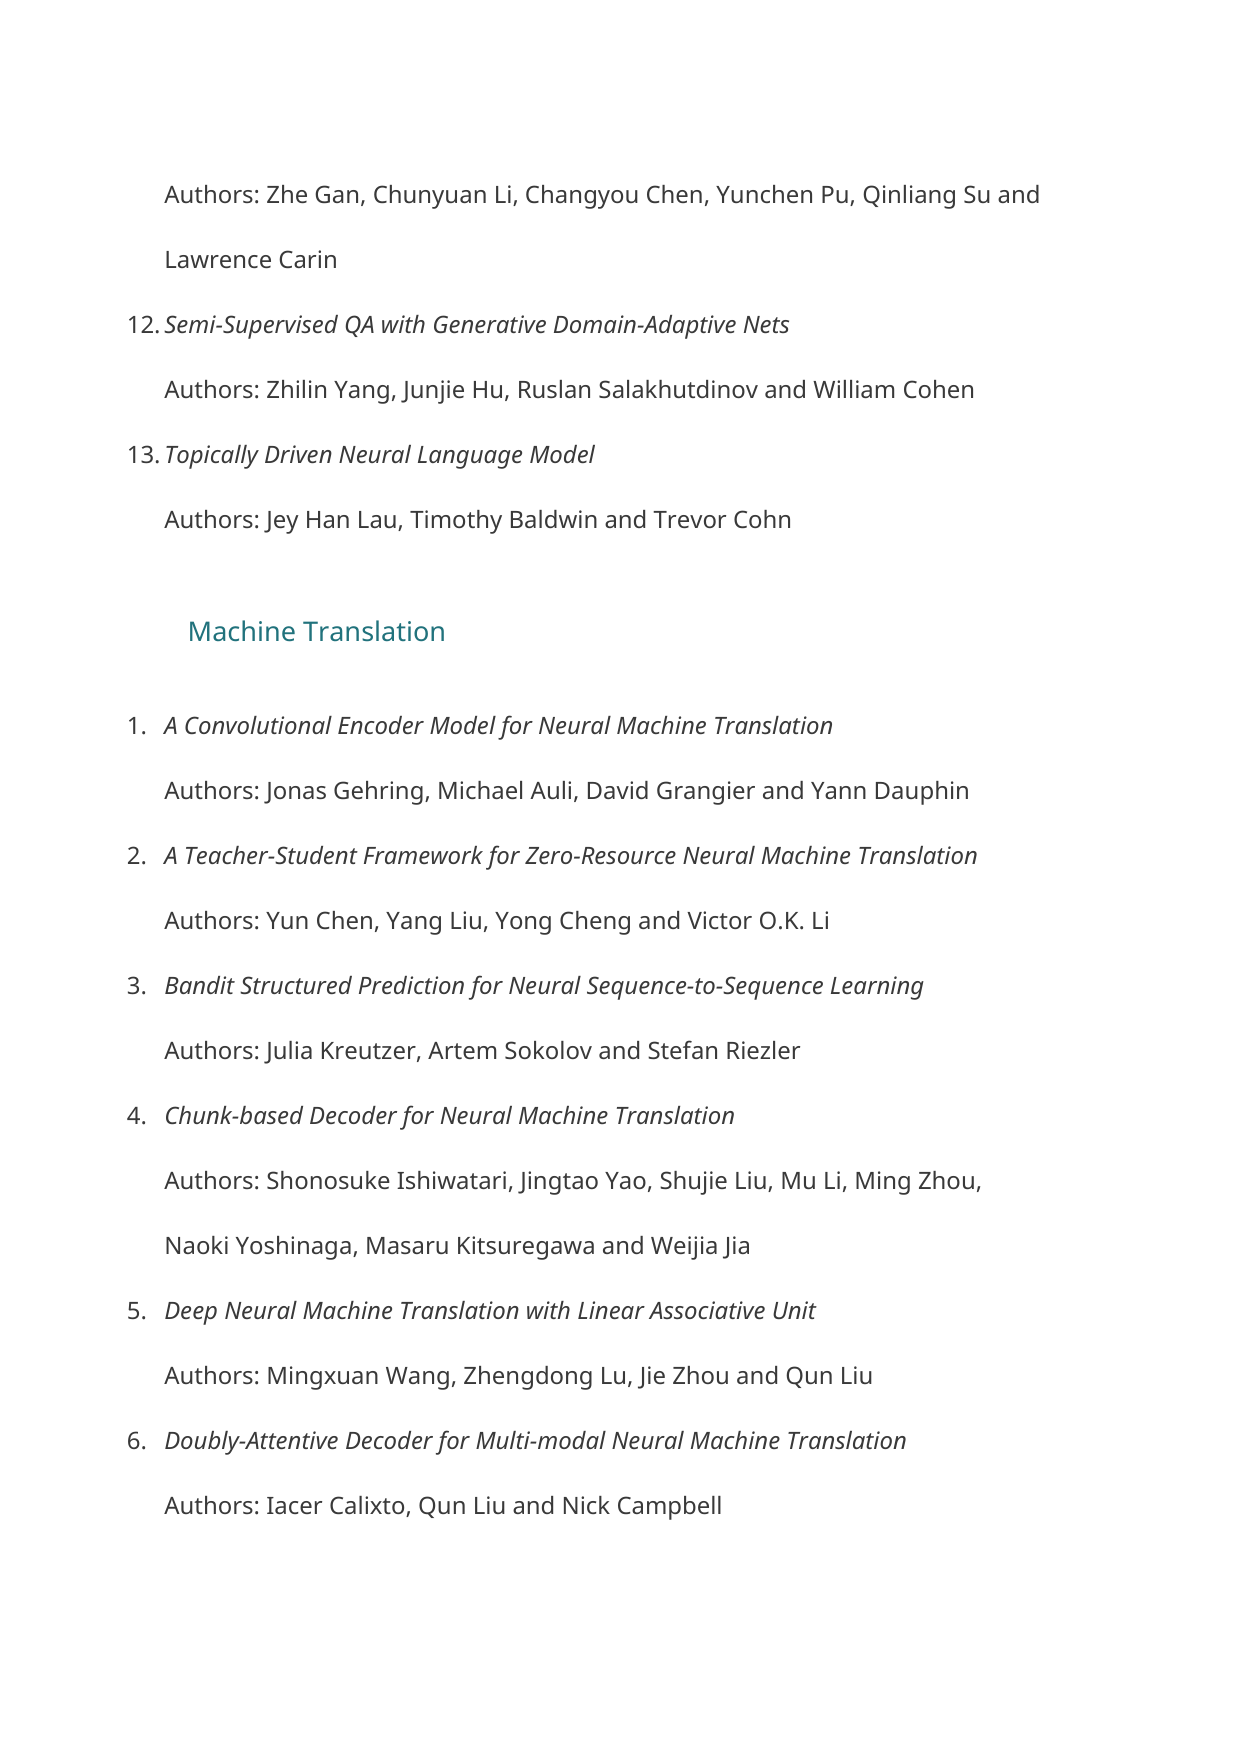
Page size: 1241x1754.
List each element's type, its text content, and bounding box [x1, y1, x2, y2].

text Machine Translation [187, 599, 1053, 664]
list Deep Neural Machine Translation with Linear Associative Unit Authors: Mingxuan Wang, Zhengdong Lu, Jie Zhou and Qun Liu [127, 1278, 1053, 1408]
list Topically Driven Neural Language Model Authors: Jey Han Lau, Timothy Baldwin and Trevor Cohn [127, 422, 1053, 552]
list Chunk-based Decoder for Neural Machine Translation Authors: Shonosuke Ishiwatari, Jingtao Yao, Shujie Liu, Mu Li, Ming Zhou, Naoki Yoshinaga, Masaru Kitsuregawa and Weijia Jia [127, 1083, 1053, 1278]
list A Convolutional Encoder Model for Neural Machine Translation Authors: Jonas Gehring, Michael Auli, David Grangier and Yann Dauphin [127, 693, 1053, 823]
list A Teacher-Student Framework for Zero-Resource Neural Machine Translation Authors: Yun Chen, Yang Liu, Yong Cheng and Victor O.K. Li [127, 823, 1053, 953]
list Semi-Supervised QA with Generative Domain-Adaptive Nets Authors: Zhilin Yang, Junjie Hu, Ruslan Salakhutdinov and William Cohen [127, 292, 1053, 422]
list Bandit Structured Prediction for Neural Sequence-to-Sequence Learning Authors: Julia Kreutzer, Artem Sokolov and Stefan Riezler [127, 953, 1053, 1083]
list Doubly-Attentive Decoder for Multi-modal Neural Machine Translation Authors: Iacer Calixto, Qun Liu and Nick Campbell [127, 1408, 1053, 1538]
